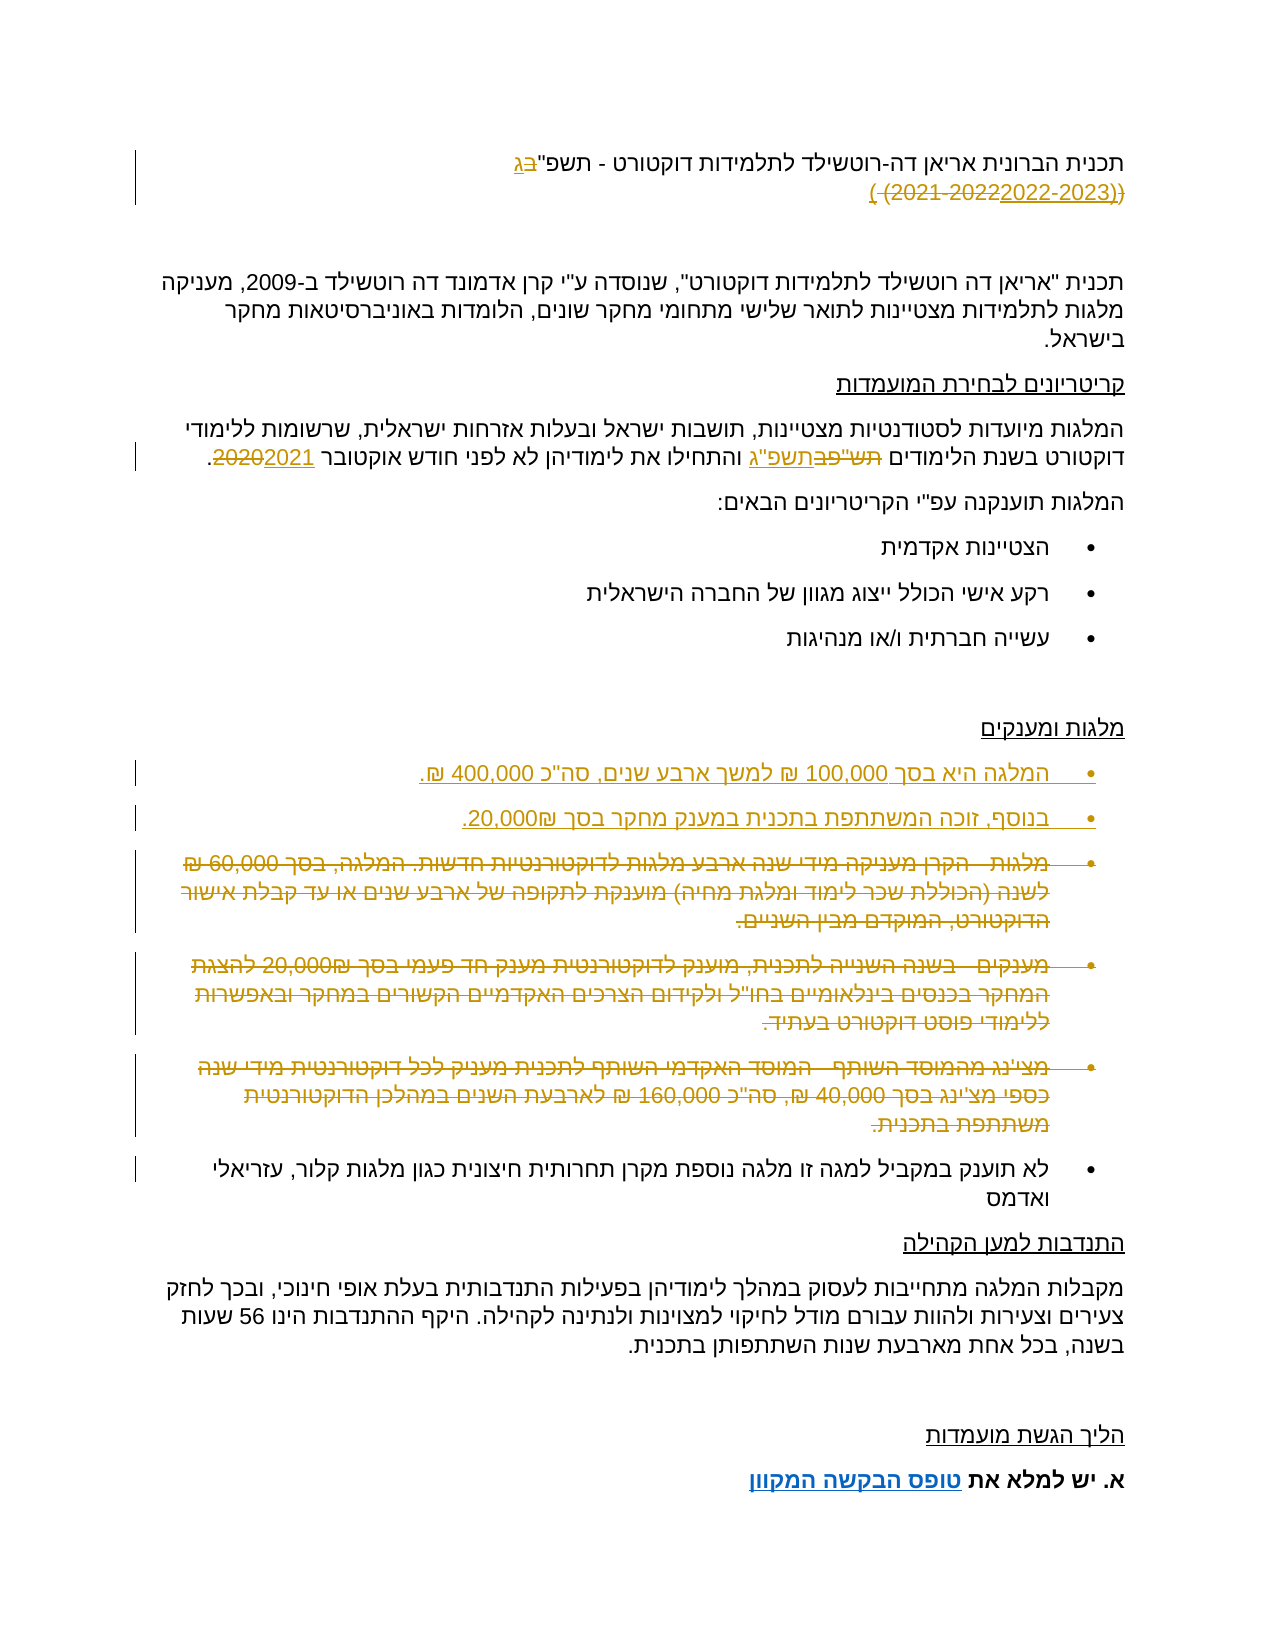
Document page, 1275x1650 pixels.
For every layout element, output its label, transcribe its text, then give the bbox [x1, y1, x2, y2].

list רקע אישי הכולל ייצוג מגוון של החברה הישראלית [150, 579, 1087, 606]
text מלגות ומענקים [150, 715, 1125, 741]
text הליך הגשת מועמדות [150, 1422, 1125, 1448]
text המלגות מיועדות לסטודנטיות מצטיינות, תושבות ישראל ובעלות אזרחות ישראלית, שרשומות ללימודי דוקטורט בשנת הלימודים והתחילו את לימודיהן לא לפני חודש אוקטובר . [150, 416, 1125, 471]
text תכנית "אריאן דה רוטשילד לתלמידות דוקטורט", שנוסדה ע"י קרן אדמונד דה רוטשילד ב-2009, מעניקה מלגות לתלמידות מצטיינות לתואר שלישי מתחומי מחקר שונים, הלומדות באוניברסיטאות מחקר בישראל. [150, 269, 1125, 352]
list לא תוענק במקביל למגה זו מלגה נוספת מקרן תחרותית חיצונית כגון מלגות קלור, עזריאלי ואדמס [150, 1156, 1087, 1211]
text התנדבות למען הקהילה [150, 1229, 1125, 1256]
text המלגות תוענקנה עפ"י הקריטריונים הבאים: [150, 489, 1125, 516]
text מקבלות המלגה מתחייבות לעסוק במהלך לימודיהן בפעילות התנדבותית בעלת אופי חינוכי, ובכך לחזק צעירים וצעירות ולהוות עבורם מודל לחיקוי למצוינות ולנתינה לקהילה. היקף ההתנדבות הינו 56 שעות בשנה, בכל אחת מארבעת שנות השתתפותן בתכנית. [150, 1275, 1125, 1358]
text א. יש למלא את טופס הבקשה המקוון [150, 1467, 1125, 1493]
list הצטיינות אקדמית [150, 534, 1087, 561]
text קריטריונים לבחירת המועמדות [150, 371, 1125, 397]
text תכנית הברונית אריאן דה-רוטשילד לתלמידות דוקטורט - תשפ" [150, 150, 1125, 205]
list עשייה חברתית ו/או מנהיגות [150, 624, 1087, 651]
